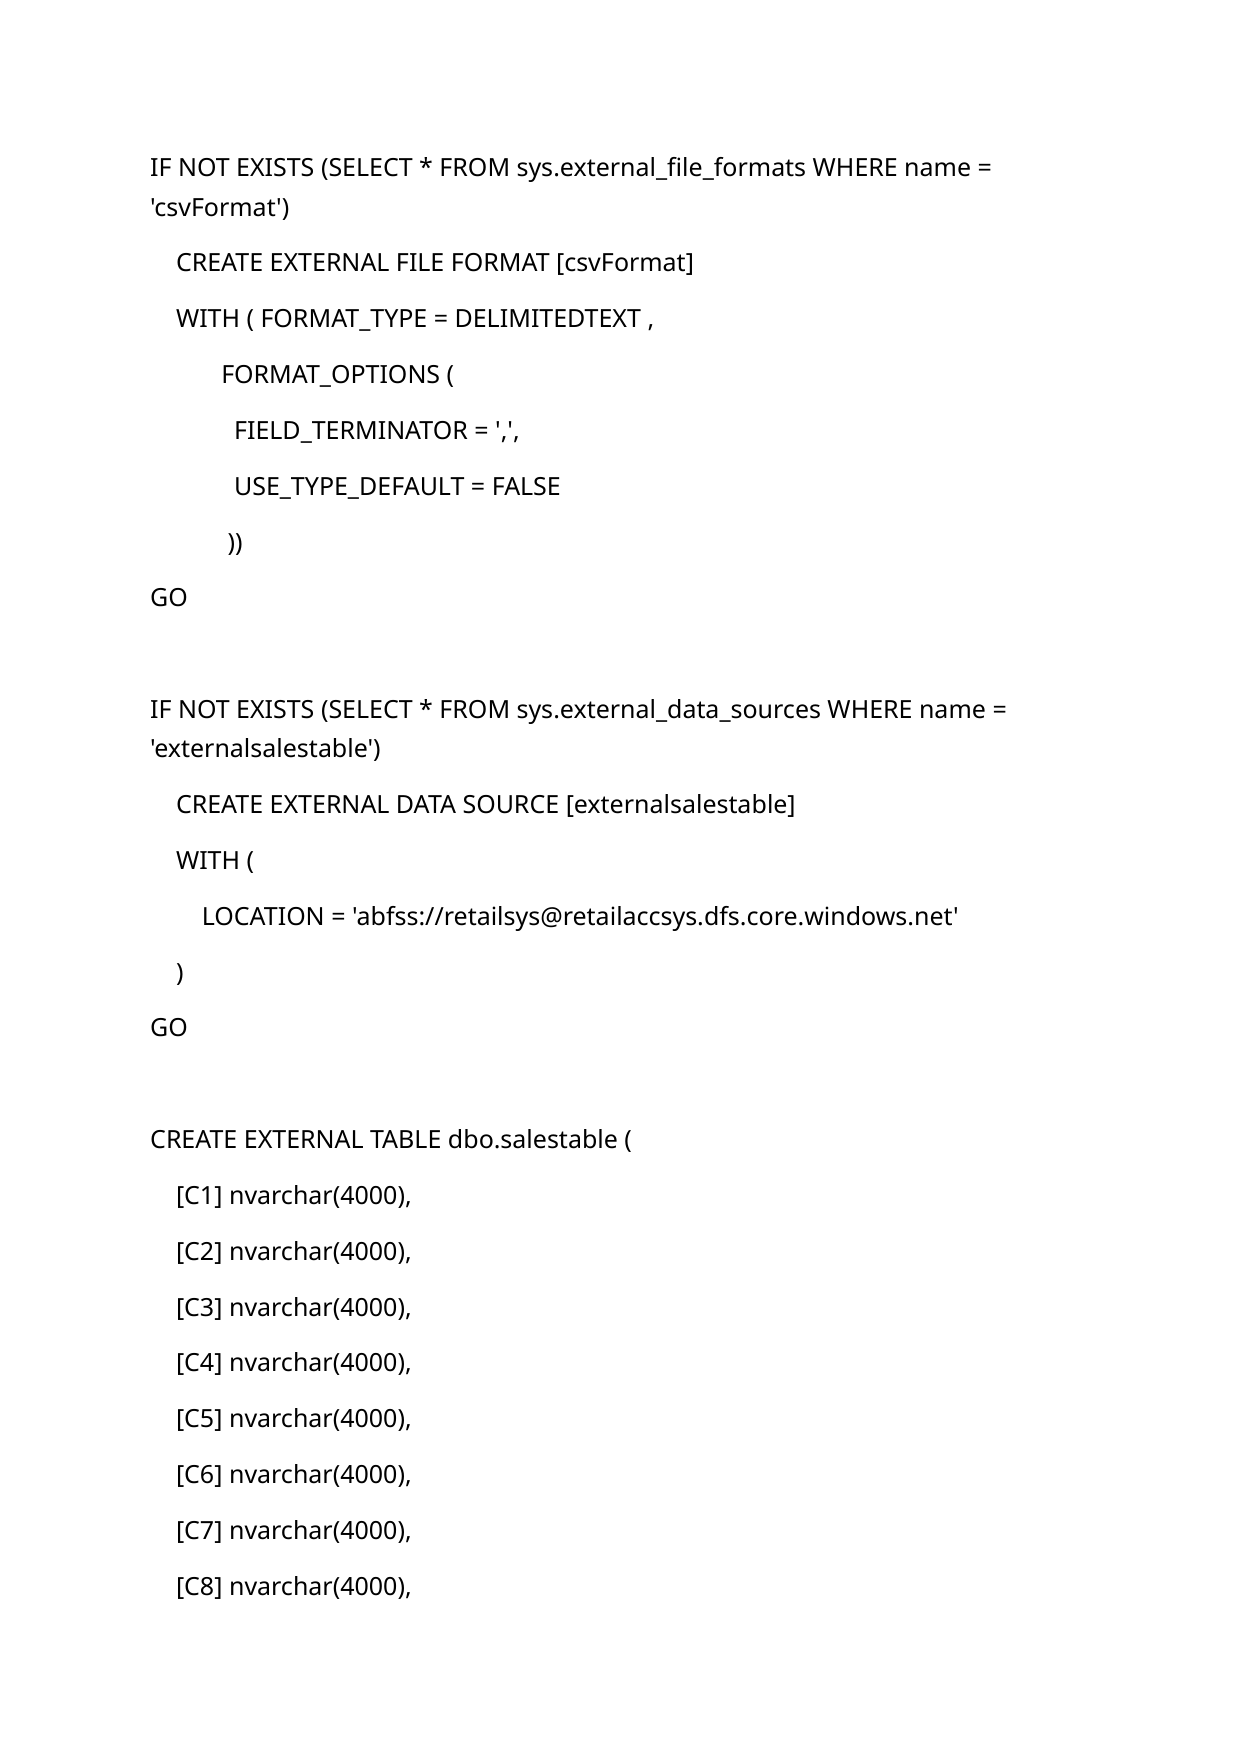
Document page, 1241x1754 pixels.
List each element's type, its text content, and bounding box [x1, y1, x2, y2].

text CREATE EXTERNAL DATA SOURCE [externalsalestable] [150, 787, 1090, 821]
text [C7] nvarchar(4000), [150, 1512, 1090, 1547]
text LOCATION = 'abfss://retailsys@retailaccsys.dfs.core.windows.net' [150, 898, 1090, 932]
text IF NOT EXISTS (SELECT * FROM sys.external_file_formats WHERE name = 'csvFormat') [150, 150, 1090, 223]
text IF NOT EXISTS (SELECT * FROM sys.external_data_sources WHERE name = 'externalsalestable') [150, 692, 1090, 765]
text GO [150, 580, 1090, 614]
text WITH ( [150, 842, 1090, 877]
text [C2] nvarchar(4000), [150, 1233, 1090, 1267]
text [C5] nvarchar(4000), [150, 1401, 1090, 1435]
text )) [150, 524, 1090, 558]
text FIELD_TERMINATOR = ',', [150, 412, 1090, 447]
text [C1] nvarchar(4000), [150, 1177, 1090, 1212]
text USE_TYPE_DEFAULT = FALSE [150, 468, 1090, 502]
text [C3] nvarchar(4000), [150, 1289, 1090, 1323]
text CREATE EXTERNAL FILE FORMAT [csvFormat] [150, 245, 1090, 279]
text CREATE EXTERNAL TABLE dbo.salestable ( [150, 1122, 1090, 1156]
text GO [150, 1010, 1090, 1044]
text [C4] nvarchar(4000), [150, 1345, 1090, 1379]
text [C6] nvarchar(4000), [150, 1457, 1090, 1491]
text [C8] nvarchar(4000), [150, 1568, 1090, 1602]
text ) [150, 954, 1090, 988]
text FORMAT_OPTIONS ( [150, 357, 1090, 391]
text WITH ( FORMAT_TYPE = DELIMITEDTEXT , [150, 301, 1090, 335]
